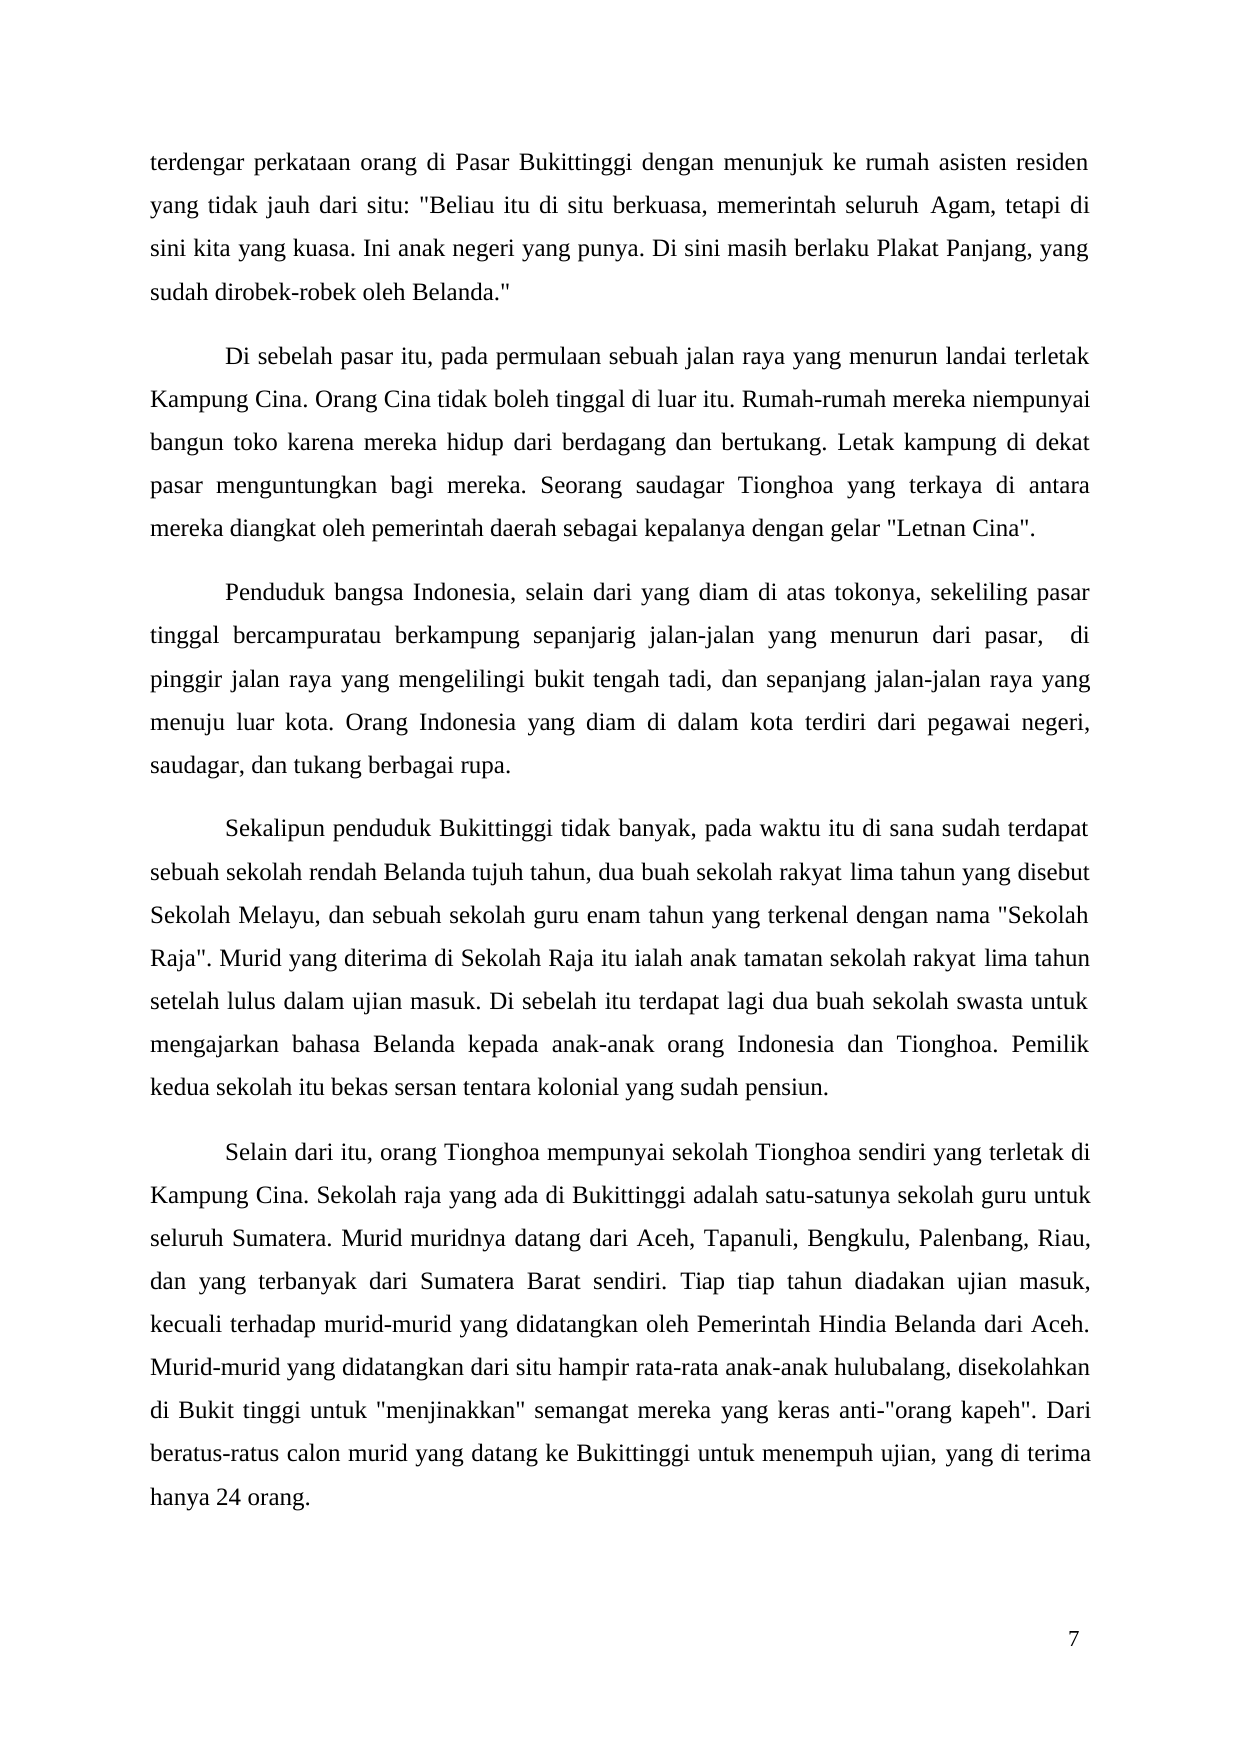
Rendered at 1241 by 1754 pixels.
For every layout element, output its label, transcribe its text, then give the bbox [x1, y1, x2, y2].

text Di sebelah pasar itu, pada permulaan sebuah jalan raya yang menurun landai terletak Kampung Cina. Orang Cina tidak boleh tinggal di luar itu. Rumah-rumah mereka niempunyai bangun toko karena mereka hidup dari berdagang dan bertukang. Letak kampung di dekat pasar menguntungkan bagi mereka. Seorang saudagar Tionghoa yang terkaya di antara mereka diangkat oleh pemerintah daerah sebagai kepalanya dengan gelar "Letnan Cina". [150, 341, 1091, 542]
text Penduduk bangsa Indonesia, selain dari yang diam di atas tokonya, sekeliling pasar tinggal bercampuratau berkampung sepanjarig jalan-jalan yang menurun dari pasar, di pinggir jalan raya yang mengelilingi bukit tengah tadi, dan sepanjang jalan-jalan raya yang menuju luar kota. Orang Indonesia yang diam di dalam kota terdiri dari pegawai negeri, saudagar, dan tukang berbagai rupa. [150, 577, 1091, 779]
text Sekalipun penduduk Bukittinggi tidak banyak, pada waktu itu di sana sudah terdapat sebuah sekolah rendah Belanda tujuh tahun, dua buah sekolah rakyat lima tahun yang disebut Sekolah Melayu, dan sebuah sekolah guru enam tahun yang terkenal dengan nama "Sekolah Raja". Murid yang diterima di Sekolah Raja itu ialah anak tamatan sekolah rakyat lima tahun setelah lulus dalam ujian masuk. Di sebelah itu terdapat lagi dua buah sekolah swasta untuk mengajarkan bahasa Belanda kepada anak-anak orang Indonesia dan Tionghoa. Pemilik kedua sekolah itu bekas sersan tentara kolonial yang sudah pensiun. [150, 813, 1090, 1101]
text terdengar perkataan orang di Pasar Bukittinggi dengan menunjuk ke rumah asisten residen yang tidak jauh dari situ: "Beliau itu di situ berkuasa, memerintah seluruh Agam, tetapi di sini kita yang kuasa. Ini anak negeri yang punya. Di sini masih berlaku Plakat Panjang, yang sudah dirobek-robek oleh Belanda." [150, 147, 1090, 305]
text Selain dari itu, orang Tionghoa mempunyai sekolah Tionghoa sendiri yang terletak di Kampung Cina. Sekolah raja yang ada di Bukittinggi adalah satu-satunya sekolah guru untuk seluruh Sumatera. Murid muridnya datang dari Aceh, Tapanuli, Bengkulu, Palenbang, Riau, dan yang terbanyak dari Sumatera Barat sendiri. Tiap tiap tahun diadakan ujian masuk, kecuali terhadap murid-murid yang didatangkan oleh Pemerintah Hindia Belanda dari Aceh. Murid-murid yang didatangkan dari situ hampir rata-rata anak-anak hulubalang, disekolahkan di Bukit tinggi untuk "menjinakkan" semangat mereka yang keras anti-"orang kapeh". Dari beratus-ratus calon murid yang datang ke Bukittinggi untuk menempuh ujian, yang di terima hanya 24 orang. [150, 1137, 1091, 1510]
